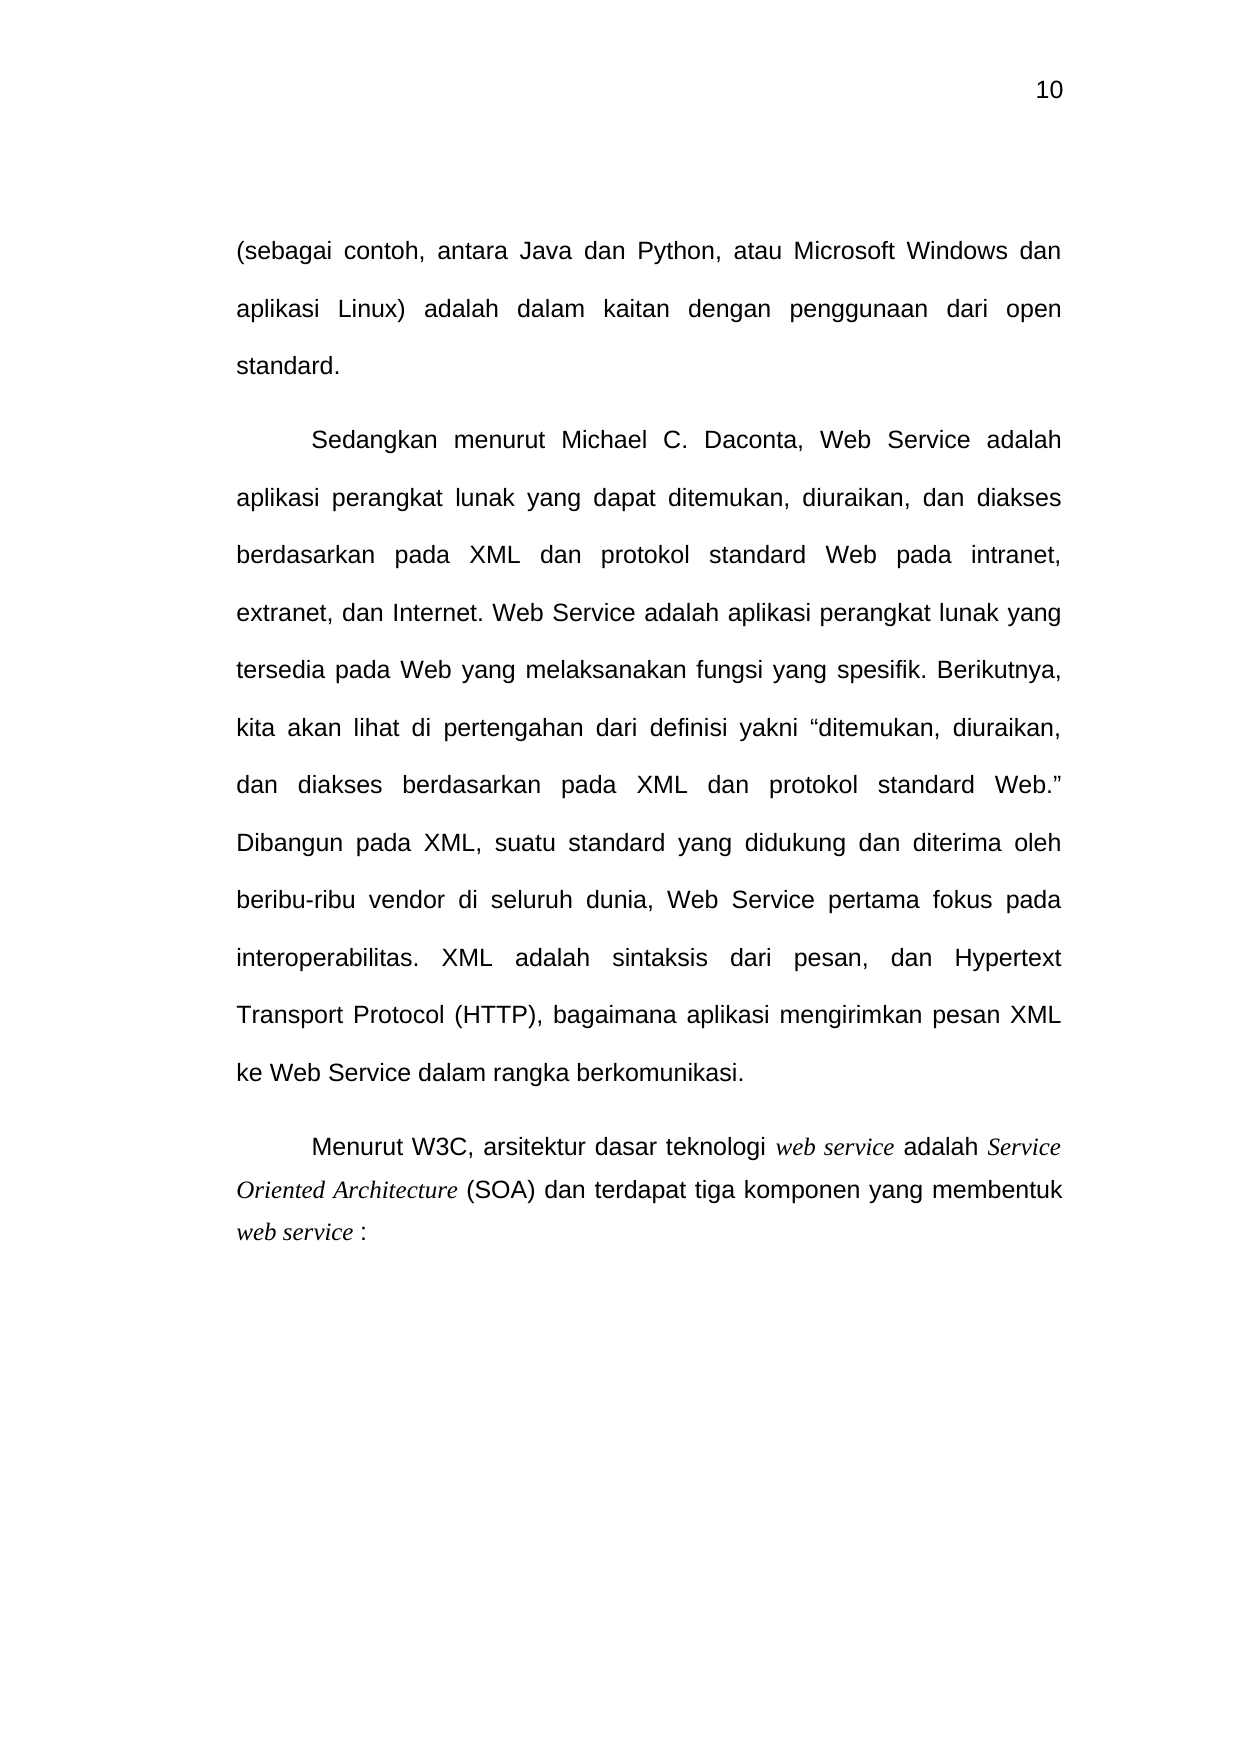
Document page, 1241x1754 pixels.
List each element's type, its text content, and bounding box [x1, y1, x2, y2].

text Sedangkan menurut Michael C. Daconta, Web Service adalah aplikasi perangkat lunak yang dapat ditemukan, diuraikan, dan diakses berdasarkan pada XML dan protokol standard Web pada intranet, extranet, dan Internet. Web Service adalah aplikasi perangkat lunak yang tersedia pada Web yang melaksanakan fungsi yang spesifik. Berikutnya, kita akan lihat di pertengahan dari definisi yakni “ditemukan, diuraikan, dan diakses berdasarkan pada XML dan protokol standard Web.” Dibangun pada XML, suatu standard yang didukung dan diterima oleh beribu-ribu vendor di seluruh dunia, Web Service pertama fokus pada interoperabilitas. XML adalah sintaksis dari pesan, dan Hypertext Transport Protocol (HTTP), bagaimana aplikasi mengirimkan pesan XML ke Web Service dalam rangka berkomunikasi. [236, 425, 1063, 1087]
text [236, 236, 1063, 380]
text Menurut W3C, arsitektur dasar teknologi web service adalah Service Oriented Architecture (SOA) dan terdapat tiga komponen yang membentuk web service : [236, 1132, 1063, 1246]
